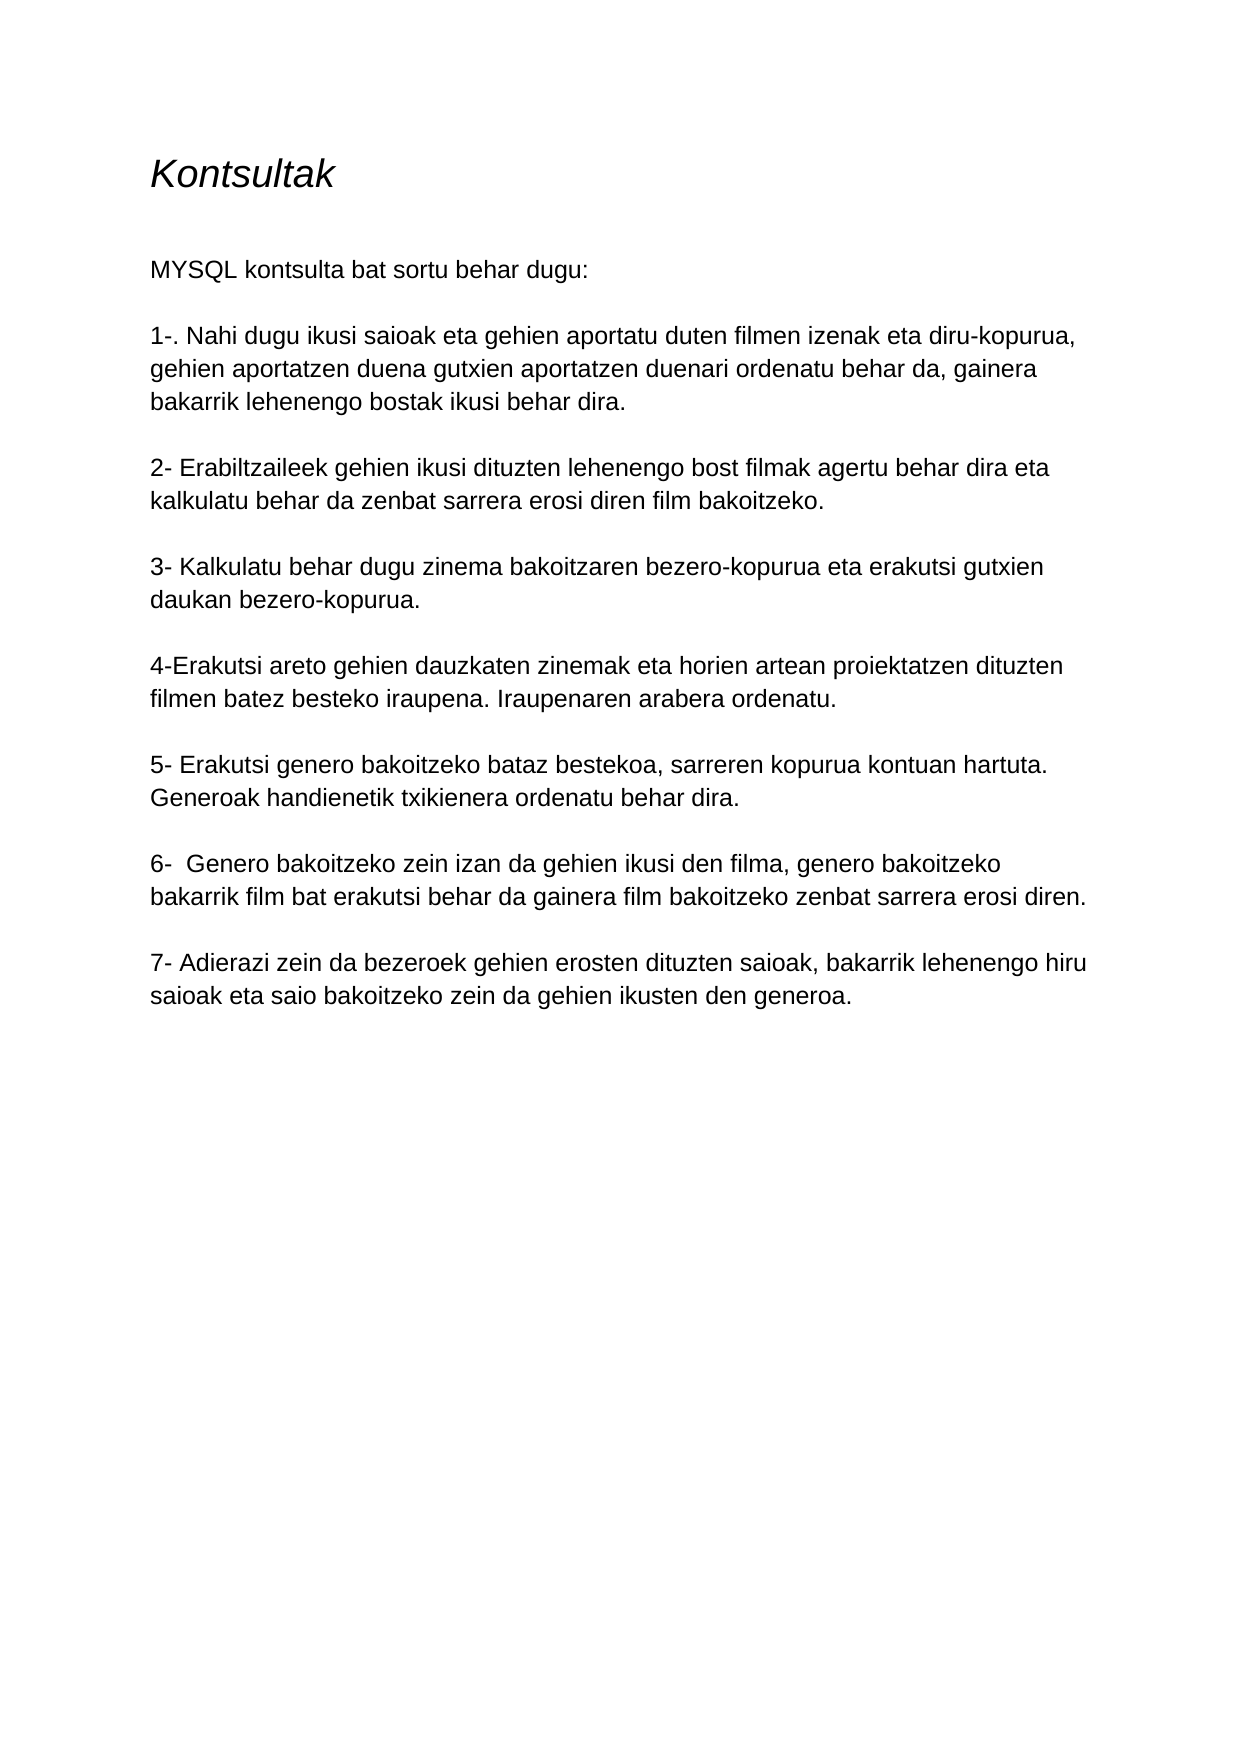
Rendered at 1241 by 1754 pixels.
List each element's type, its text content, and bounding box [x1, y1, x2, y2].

text 7- Adierazi zein da bezeroek gehien erosten dituzten saioak, bakarrik lehenengo hiru saioak eta saio bakoitzeko zein da gehien ikusten den generoa. [150, 948, 1090, 1010]
text Kontsultak [150, 150, 1090, 196]
text 1-. Nahi dugu ikusi saioak eta gehien aportatu duten filmen izenak eta diru-kopurua, gehien aportatzen duena gutxien aportatzen duenari ordenatu behar da, gainera bakarrik lehenengo bostak ikusi behar dira. [150, 321, 1090, 416]
text 3- Kalkulatu behar dugu zinema bakoitzaren bezero-kopurua eta erakutsi gutxien daukan bezero-kopurua. [150, 552, 1090, 614]
text 2- Erabiltzaileek gehien ikusi dituzten lehenengo bost filmak agertu behar dira eta kalkulatu behar da zenbat sarrera erosi diren film bakoitzeko. [150, 453, 1090, 515]
text MYSQL kontsulta bat sortu behar dugu: [150, 255, 1090, 283]
text 4-Erakutsi areto gehien dauzkaten zinemak eta horien artean proiektatzen dituzten filmen batez besteko iraupena. Iraupenaren arabera ordenatu. [150, 651, 1090, 713]
text 5- Erakutsi genero bakoitzeko bataz bestekoa, sarreren kopurua kontuan hartuta. Generoak handienetik txikienera ordenatu behar dira. [150, 750, 1090, 812]
text 6- Genero bakoitzeko zein izan da gehien ikusi den filma, genero bakoitzeko bakarrik film bat erakutsi behar da gainera film bakoitzeko zenbat sarrera erosi diren. [150, 849, 1090, 911]
